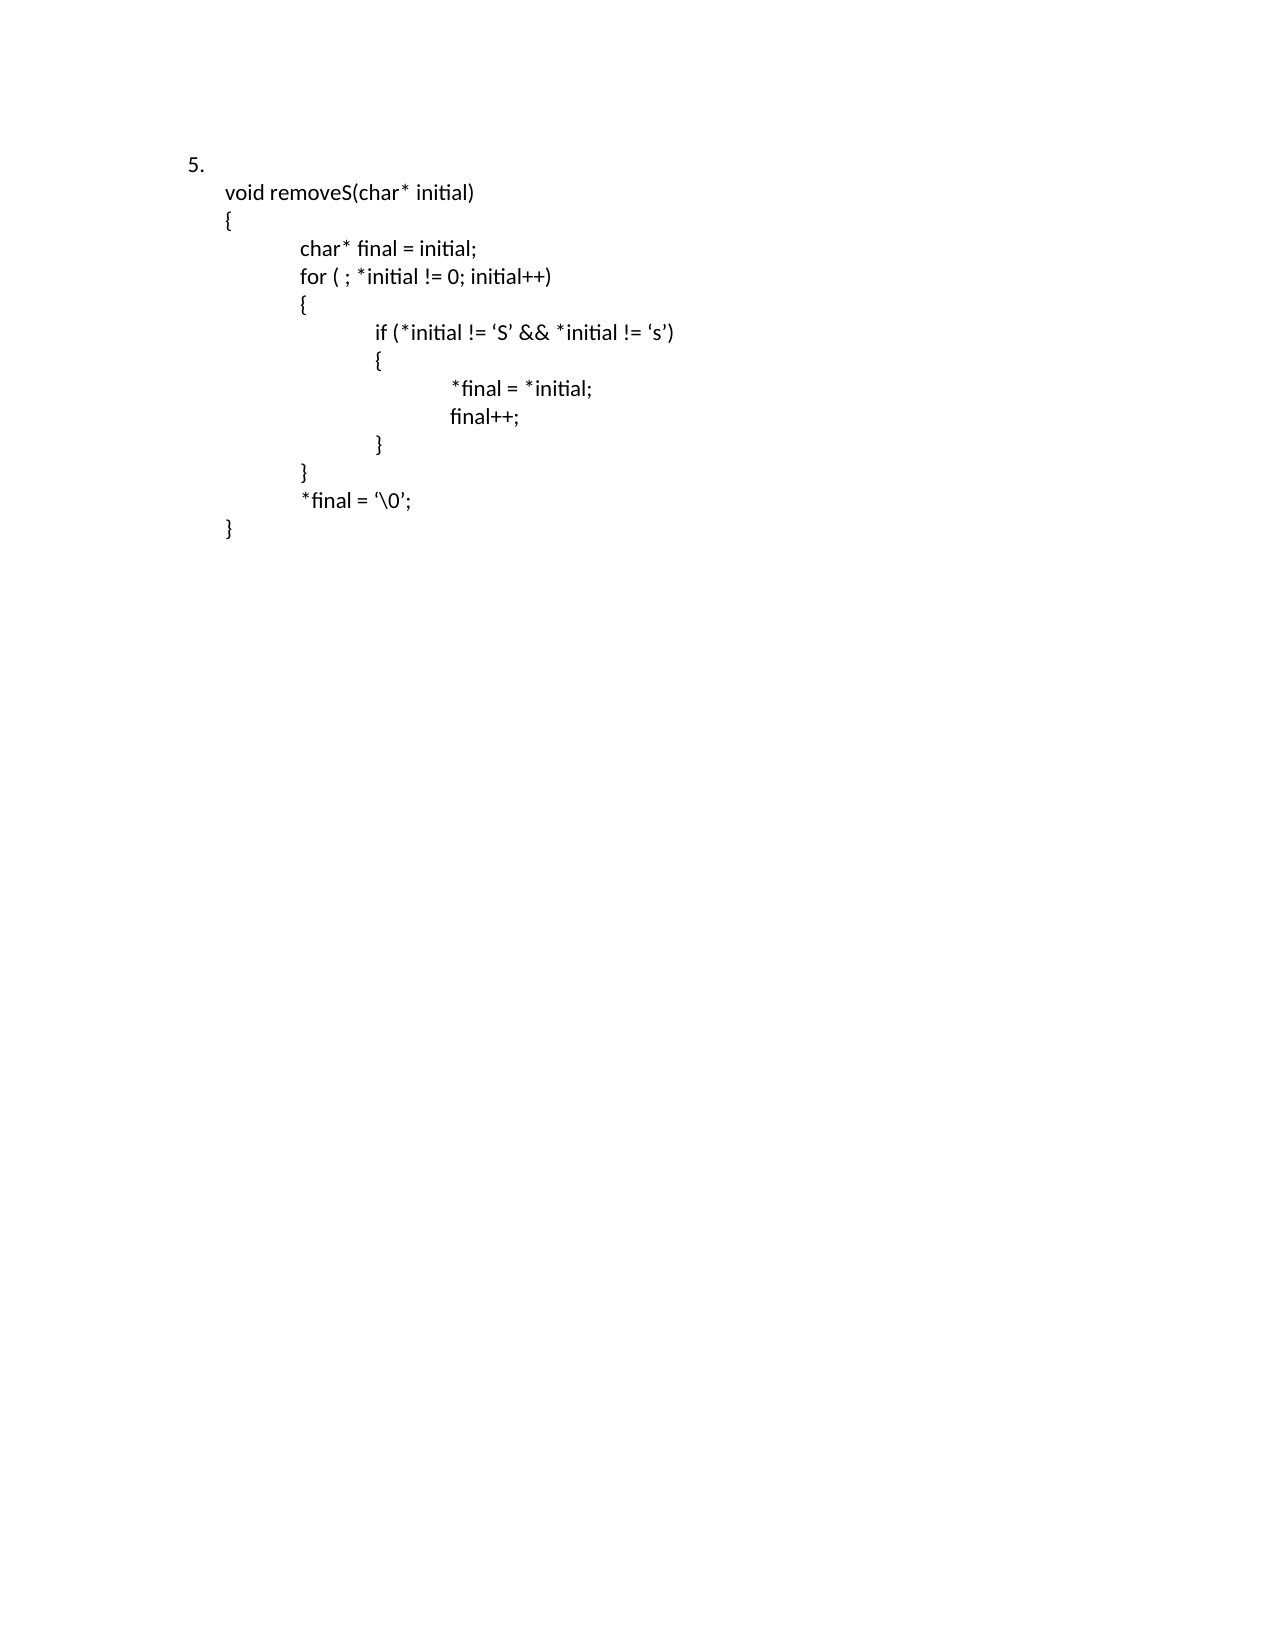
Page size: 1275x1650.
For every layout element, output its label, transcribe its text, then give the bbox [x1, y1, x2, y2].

list { [225, 206, 1125, 234]
list } [225, 458, 1125, 486]
list } [225, 430, 1125, 458]
list { [225, 346, 1125, 374]
list *final = ‘\0’; [225, 486, 1125, 514]
list final++; [225, 402, 1125, 430]
list } [225, 514, 1125, 542]
list if (*initial != ‘S’ && *initial != ‘s’) [225, 318, 1125, 346]
list char* final = initial; [225, 234, 1125, 262]
list *final = *initial; [225, 374, 1125, 402]
list for ( ; *initial != 0; initial++) [225, 262, 1125, 290]
list void removeS(char* initial) [225, 178, 1125, 206]
list { [225, 290, 1125, 318]
